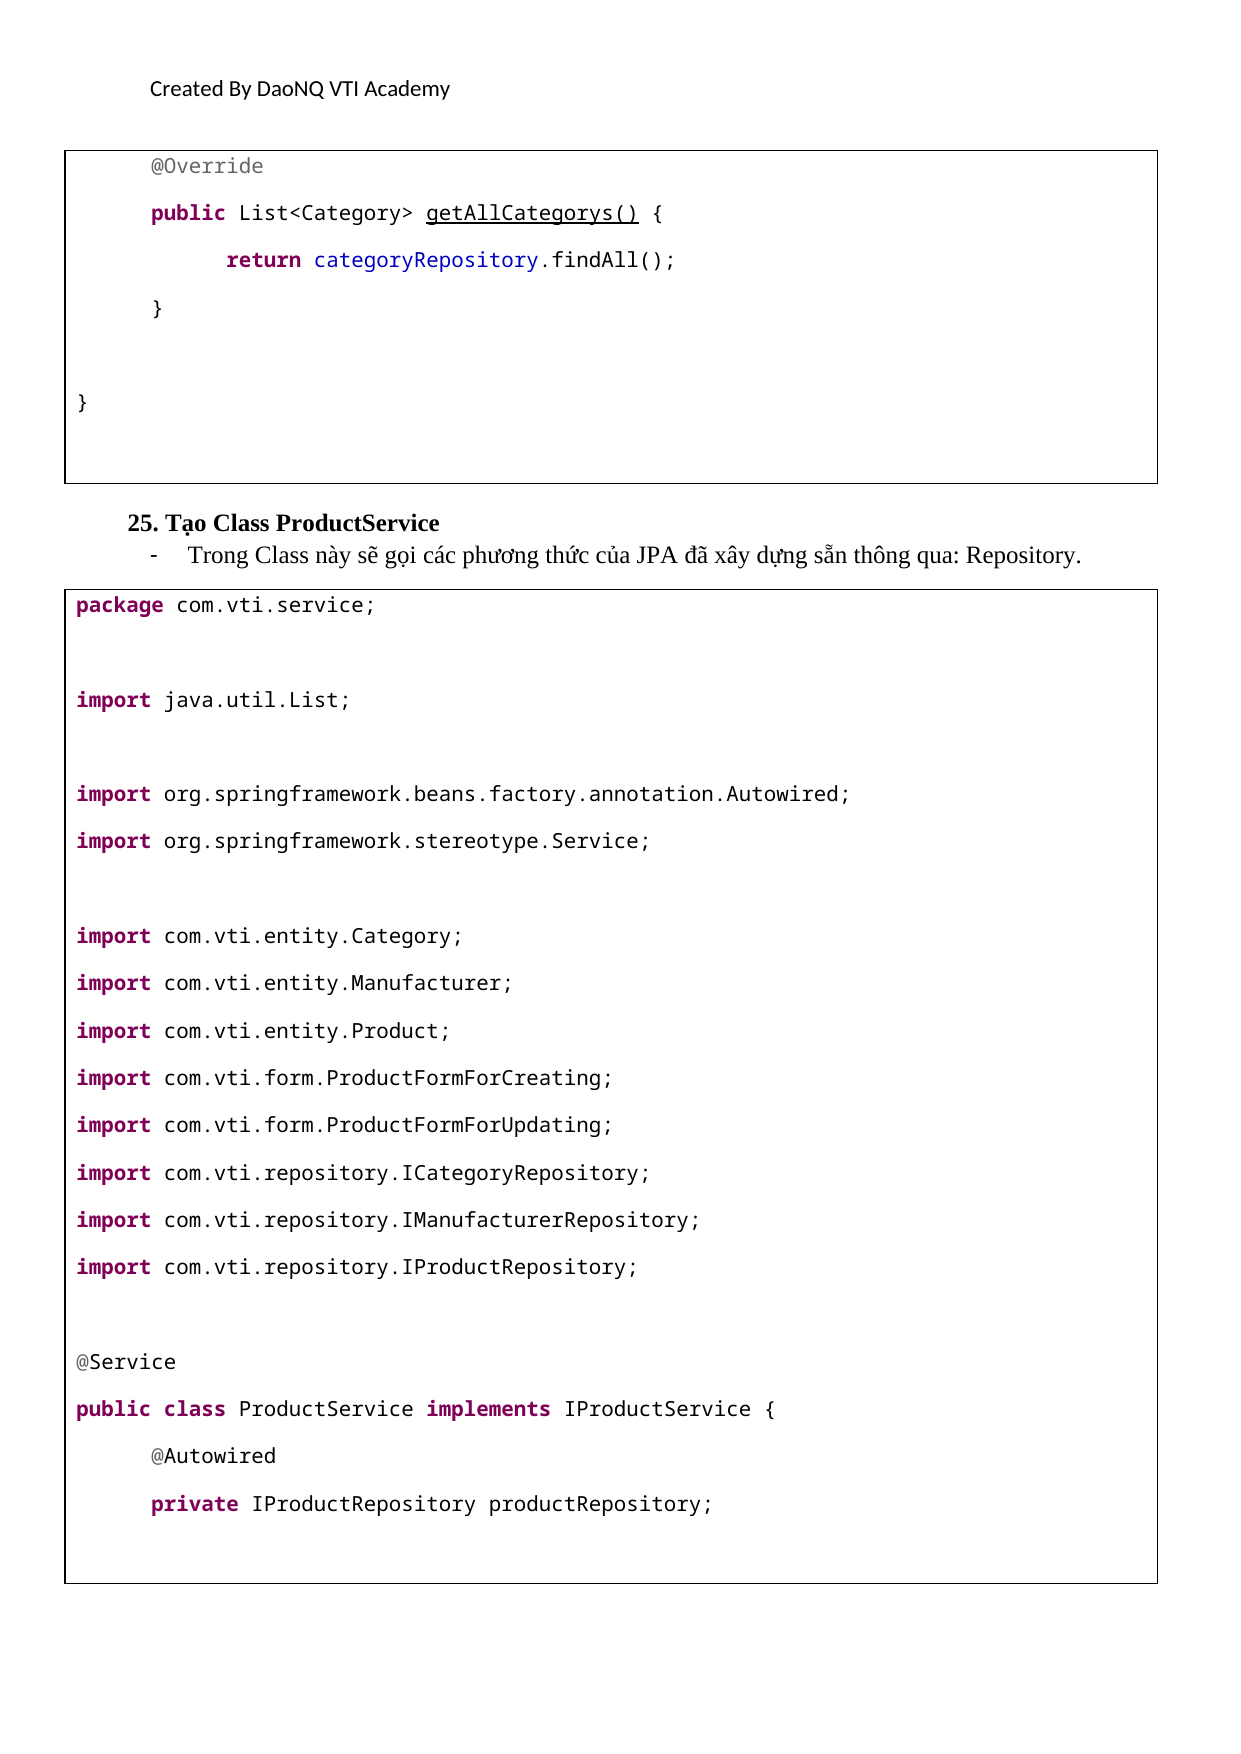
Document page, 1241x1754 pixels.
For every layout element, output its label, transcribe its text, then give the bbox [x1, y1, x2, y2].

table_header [66, 590, 1157, 1583]
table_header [66, 151, 1157, 482]
subtitle Tạo Class ProductService [127, 508, 1090, 537]
list Trong Class này sẽ gọi các phương thức của JPA đã xây dựng sẵn thông qua: Repository. [150, 539, 1090, 570]
